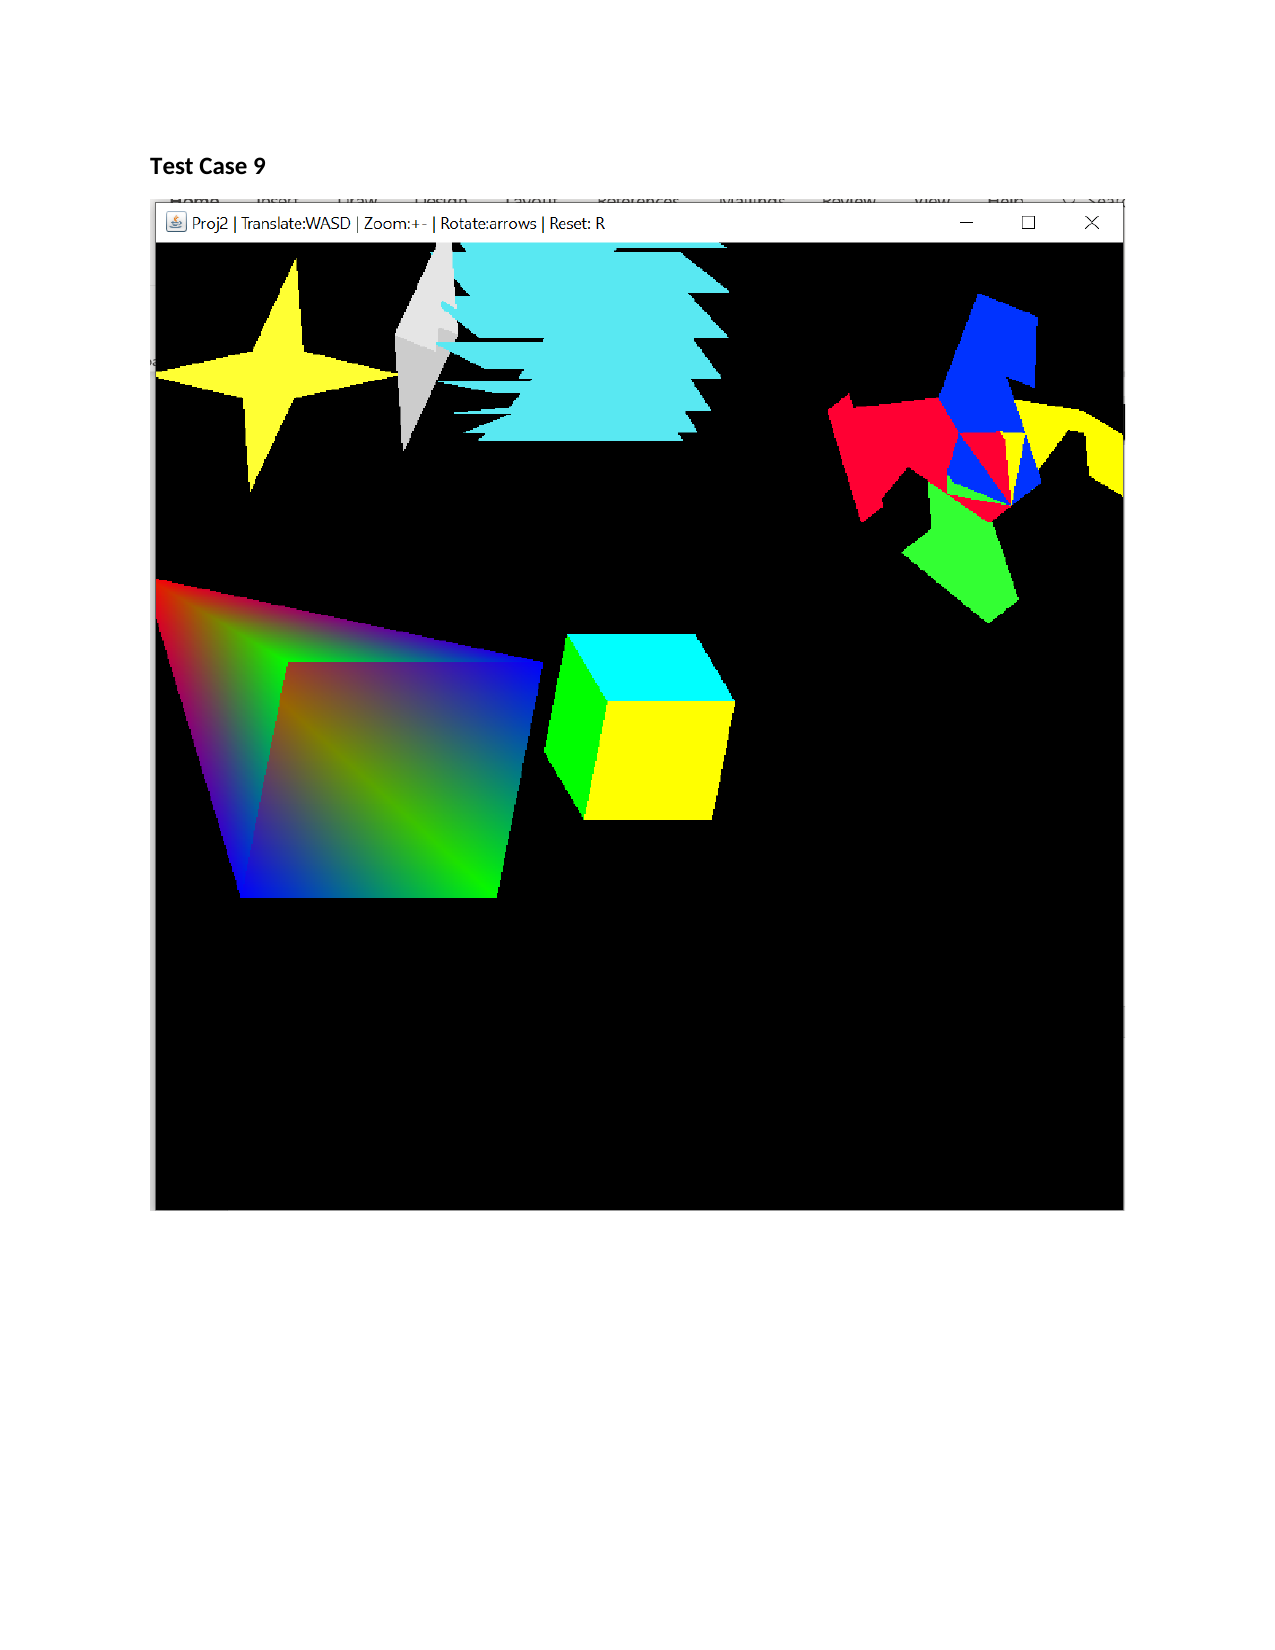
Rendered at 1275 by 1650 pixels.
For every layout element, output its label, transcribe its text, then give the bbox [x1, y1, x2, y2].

text Test Case 9 [150, 150, 1125, 181]
picture [150, 199, 1125, 1211]
